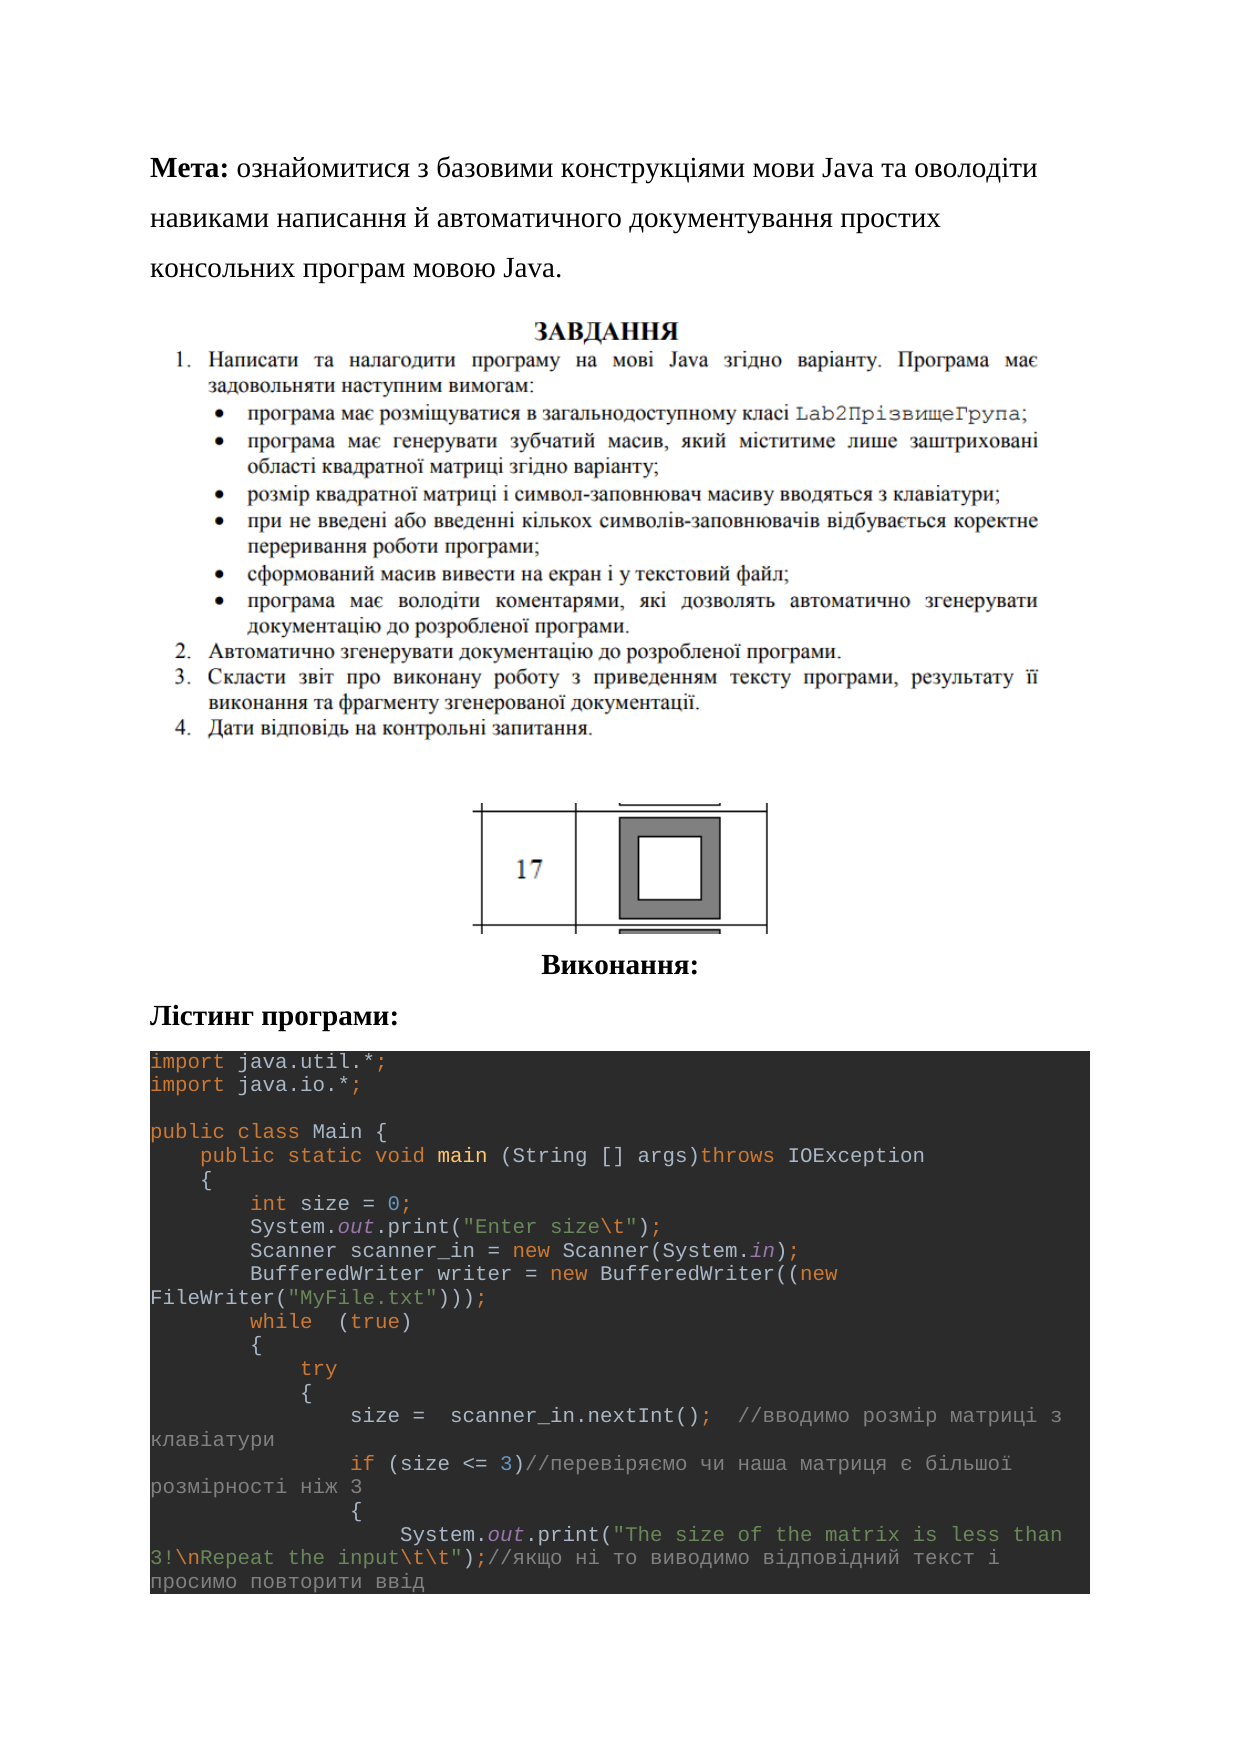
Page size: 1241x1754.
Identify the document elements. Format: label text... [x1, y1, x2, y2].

text Мета: ознайомитися з базовими конструкціями мови Java та оволодіти навиками написання й автоматичного документування простих консольних програм мовою Java. [150, 150, 1090, 284]
picture [472, 803, 768, 934]
text Виконання: [150, 947, 1090, 981]
picture [150, 301, 1091, 790]
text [150, 1051, 1090, 1594]
text Лістинг програми: [150, 998, 1090, 1031]
